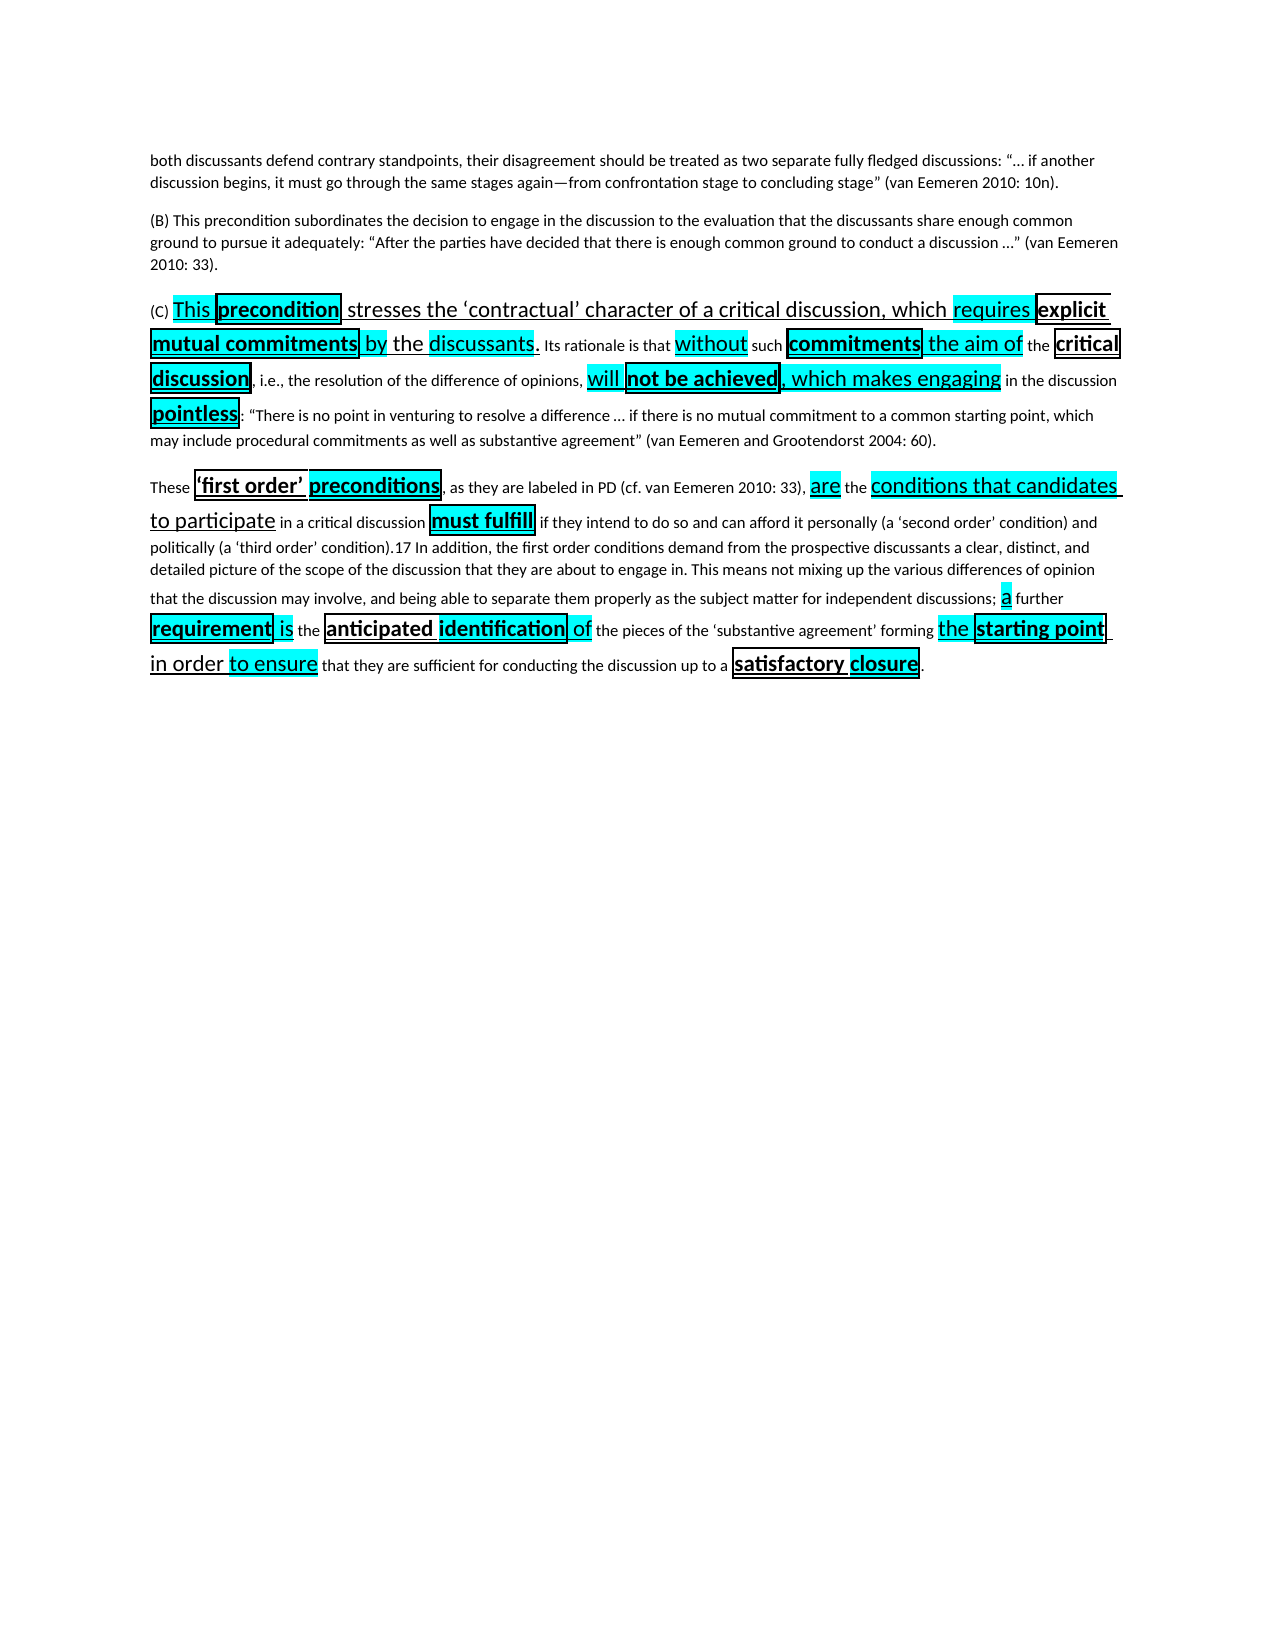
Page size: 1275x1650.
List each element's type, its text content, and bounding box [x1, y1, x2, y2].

text (C) This precondition stresses the ‘contractual’ character of a critical discussion, which requires explicit mutual commitments by the discussants. Its rationale is that without such commitments the aim of the critical discussion, i.e., the resolution of the difference of opinions, will not be achieved, which makes engaging in the discussion pointless: “There is no point in venturing to resolve a difference … if there is no mutual commitment to a common starting point, which may include procedural commitments as well as substantive agreement” (van Eemeren and Grootendorst 2004: 60). [150, 293, 1125, 451]
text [150, 150, 1125, 192]
text These ‘first order’ preconditions, as they are labeled in PD (cf. van Eemeren 2010: 33), are the conditions that candidates to participate in a critical discussion must fulfill if they intend to do so and can afford it personally (a ‘second order’ condition) and politically (a ‘third order’ condition).17 In addition, the first order conditions demand from the prospective discussants a clear, distinct, and detailed picture of the scope of the discussion that they are about to engage in. This means not mixing up the various differences of opinion that the discussion may involve, and being able to separate them properly as the subject matter for independent discussions; a further requirement is the anticipated identification of the pieces of the ‘substantive agreement’ forming the starting point in order to ensure that they are sufficient for conducting the discussion up to a satisfactory closure. [150, 469, 1125, 679]
text (B) This precondition subordinates the decision to engage in the discussion to the evaluation that the discussants share enough common ground to pursue it adequately: “After the parties have decided that there is enough common ground to conduct a discussion …” (van Eemeren 2010: 33). [150, 210, 1125, 274]
